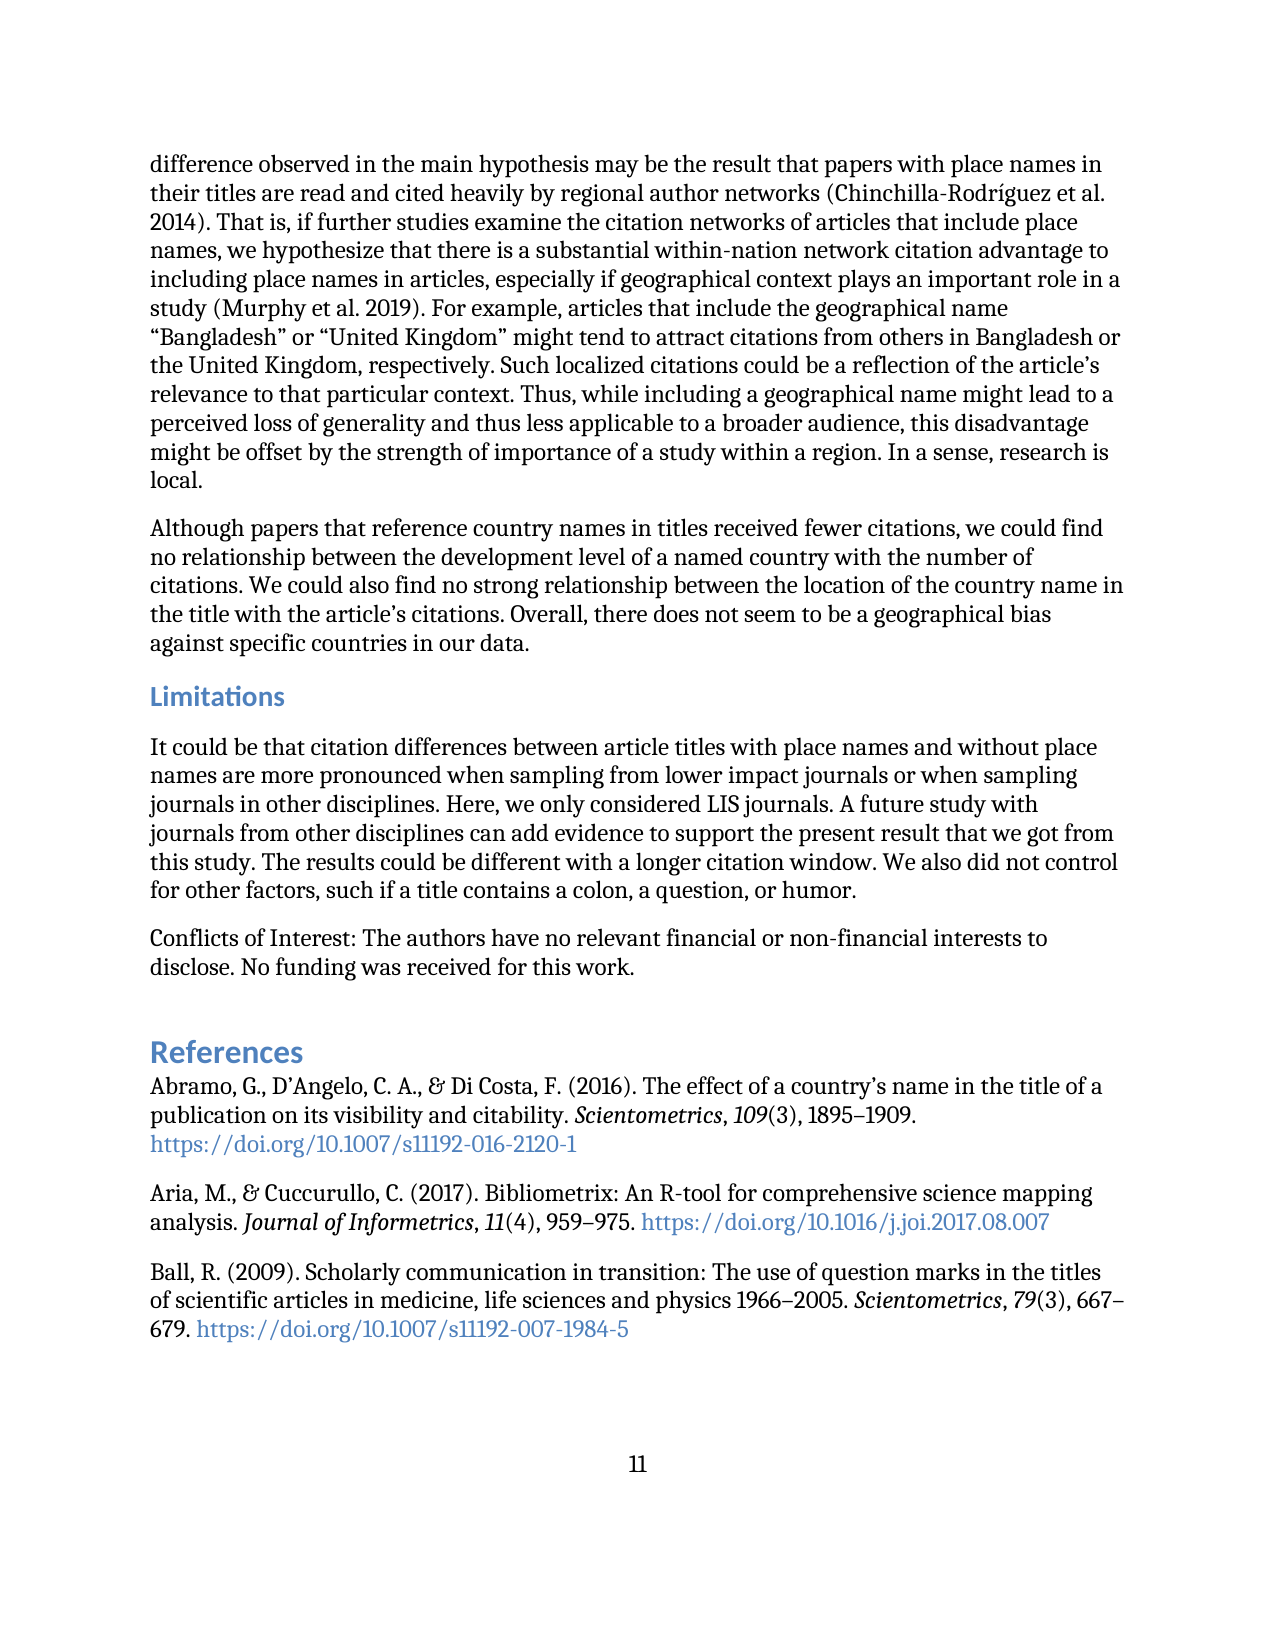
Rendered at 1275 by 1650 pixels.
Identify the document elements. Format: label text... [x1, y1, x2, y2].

subtitle Limitations [150, 678, 1125, 714]
text Abramo, G., D’Angelo, C. A., & Di Costa, F. (2016). The effect of a country’s name in the title of a publication on its visibility and citability. Scientometrics, 109(3), 1895–1909. https://doi.org/10.1007/s11192-016-2120-1 [150, 1072, 1125, 1158]
text It could be that citation differences between article titles with place names and without place names are more pronounced when sampling from lower impact journals or when sampling journals in other disciplines. Here, we only considered LIS journals. A future study with journals from other disciplines can add evidence to support the present result that we got from this study. The results could be different with a longer citation window. We also did not control for other factors, such if a title contains a colon, a question, or humor. [150, 733, 1125, 905]
text Conflicts of Interest: The authors have no relevant financial or non-financial interests to disclose. No funding was received for this work. [150, 924, 1125, 981]
text Although papers that reference country names in titles received fewer citations, we could find no relationship between the development level of a named country with the number of citations. We could also find no strong relationship between the location of the country name in the title with the article’s citations. Overall, there does not seem to be a geographical bias against specific countries in our data. [150, 514, 1125, 657]
subtitle References [150, 1031, 1125, 1072]
text Aria, M., & Cuccurullo, C. (2017). Bibliometrix: An R-tool for comprehensive science mapping analysis. Journal of Informetrics, 11(4), 959–975. https://doi.org/10.1016/j.joi.2017.08.007 [150, 1179, 1125, 1237]
text Ball, R. (2009). Scholarly communication in transition: The use of question marks in the titles of scientific articles in medicine, life sciences and physics 1966–2005. Scientometrics, 79(3), 667–679. https://doi.org/10.1007/s11192-007-1984-5 [150, 1258, 1125, 1344]
